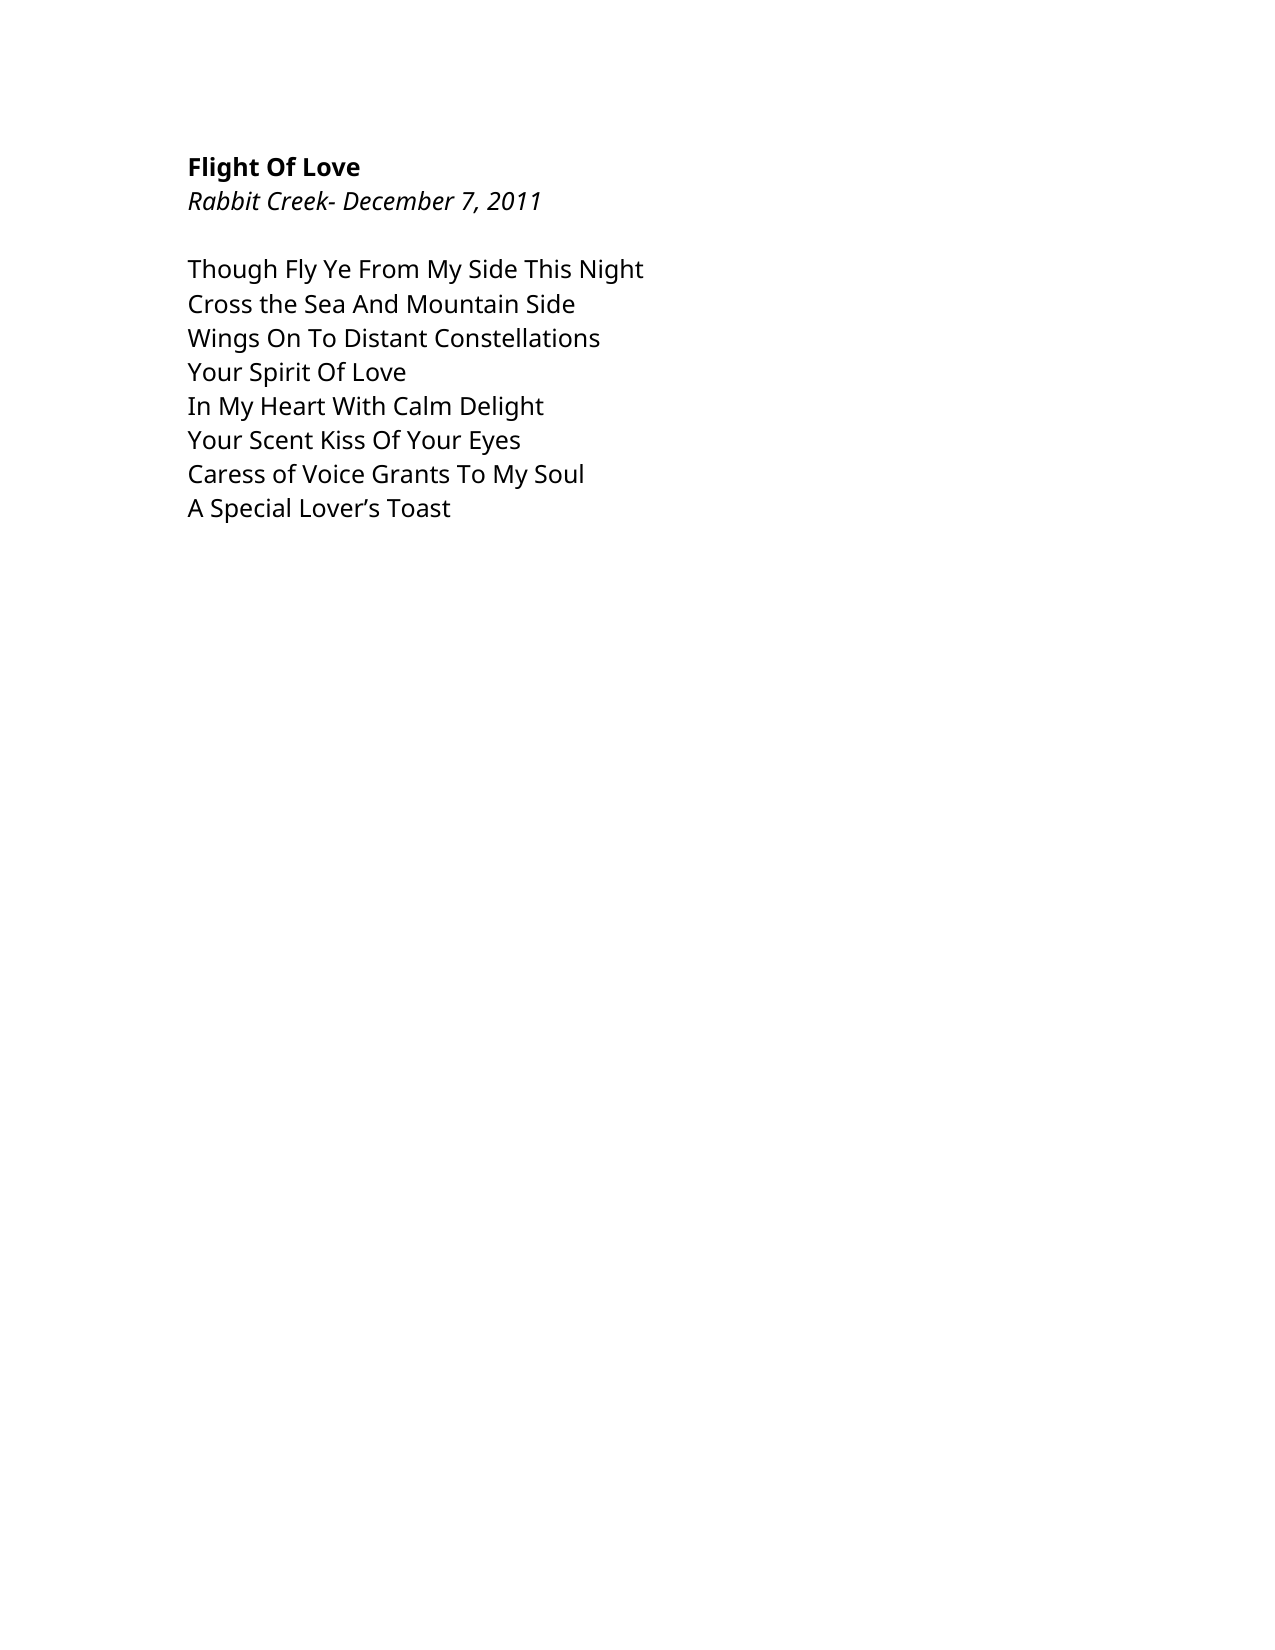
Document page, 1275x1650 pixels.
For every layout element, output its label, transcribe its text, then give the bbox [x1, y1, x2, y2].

text Cross the Sea And Mountain Side [187, 286, 1087, 320]
text Caress of Voice Grants To My Soul [187, 457, 1087, 491]
text Your Scent Kiss Of Your Eyes [187, 422, 1087, 457]
text A Special Lover’s Toast [187, 491, 1087, 525]
text Flight Of Love [187, 150, 1087, 184]
text Rabbit Creek- December 7, 2011 [187, 184, 1087, 218]
text In My Heart With Calm Delight [187, 388, 1087, 422]
text Though Fly Ye From My Side This Night [187, 252, 1087, 286]
text Your Spirit Of Love [187, 354, 1087, 388]
text Wings On To Distant Constellations [187, 320, 1087, 354]
